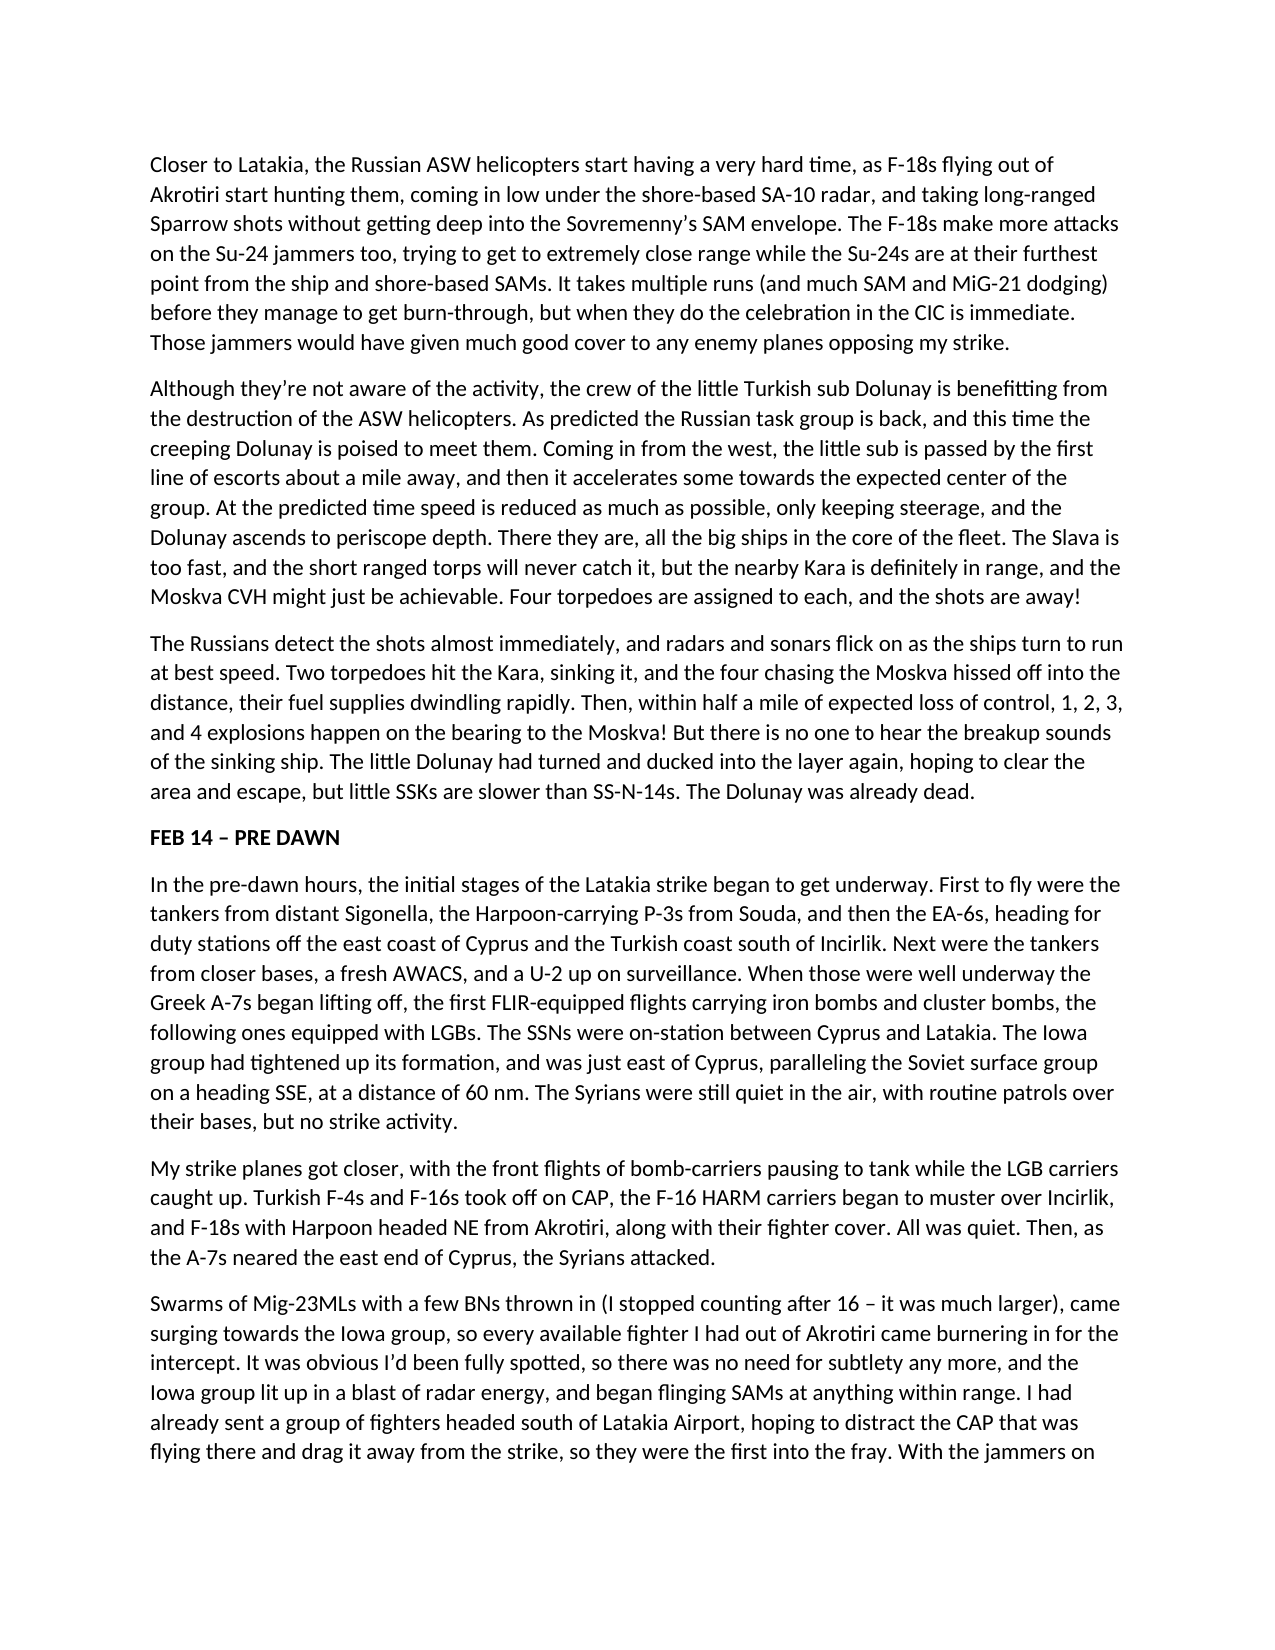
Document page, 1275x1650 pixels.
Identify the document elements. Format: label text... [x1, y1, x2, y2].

text In the pre-dawn hours, the initial stages of the Latakia strike began to get underway. First to fly were the tankers from distant Sigonella, the Harpoon-carrying P-3s from Souda, and then the EA-6s, heading for duty stations off the east coast of Cyprus and the Turkish coast south of Incirlik. Next were the tankers from closer bases, a fresh AWACS, and a U-2 up on surveillance. When those were well underway the Greek A-7s began lifting off, the first FLIR-equipped flights carrying iron bombs and cluster bombs, the following ones equipped with LGBs. The SSNs were on-station between Cyprus and Latakia. The Iowa group had tightened up its formation, and was just east of Cyprus, paralleling the Soviet surface group on a heading SSE, at a distance of 60 nm. The Syrians were still quiet in the air, with routine patrols over their bases, but no strike activity. [150, 870, 1125, 1135]
text Although they’re not aware of the activity, the crew of the little Turkish sub Dolunay is benefitting from the destruction of the ASW helicopters. As predicted the Russian task group is back, and this time the creeping Dolunay is poised to meet them. Coming in from the west, the little sub is passed by the first line of escorts about a mile away, and then it accelerates some towards the expected center of the group. At the predicted time speed is reduced as much as possible, only keeping steerage, and the Dolunay ascends to periscope depth. There they are, all the big ships in the core of the fleet. The Slava is too fast, and the short ranged torps will never catch it, but the nearby Kara is definitely in range, and the Moskva CVH might just be achievable. Four torpedoes are assigned to each, and the shots are away! [150, 374, 1125, 610]
text FEB 14 – PRE DAWN [150, 823, 1125, 851]
text Closer to Latakia, the Russian ASW helicopters start having a very hard time, as F-18s flying out of Akrotiri start hunting them, coming in low under the shore-based SA-10 radar, and taking long-ranged Sparrow shots without getting deep into the Sovremenny’s SAM envelope. The F-18s make more attacks on the Su-24 jammers too, trying to get to extremely close range while the Su-24s are at their furthest point from the ship and shore-based SAMs. It takes multiple runs (and much SAM and MiG-21 dodging) before they manage to get burn-through, but when they do the celebration in the CIC is immediate. Those jammers would have given much good cover to any enemy planes opposing my strike. [150, 150, 1125, 356]
text My strike planes got closer, with the front flights of bomb-carriers pausing to tank while the LGB carriers caught up. Turkish F-4s and F-16s took off on CAP, the F-16 HARM carriers began to muster over Incirlik, and F-18s with Harpoon headed NE from Akrotiri, along with their fighter cover. All was quiet. Then, as the A-7s neared the east end of Cyprus, the Syrians attacked. [150, 1154, 1125, 1271]
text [150, 1289, 1125, 1466]
text The Russians detect the shots almost immediately, and radars and sonars flick on as the ships turn to run at best speed. Two torpedoes hit the Kara, sinking it, and the four chasing the Moskva hissed off into the distance, their fuel supplies dwindling rapidly. Then, within half a mile of expected loss of control, 1, 2, 3, and 4 explosions happen on the bearing to the Moskva! But there is no one to hear the breakup sounds of the sinking ship. The little Dolunay had turned and ducked into the layer again, hoping to clear the area and escape, but little SSKs are slower than SS-N-14s. The Dolunay was already dead. [150, 629, 1125, 805]
